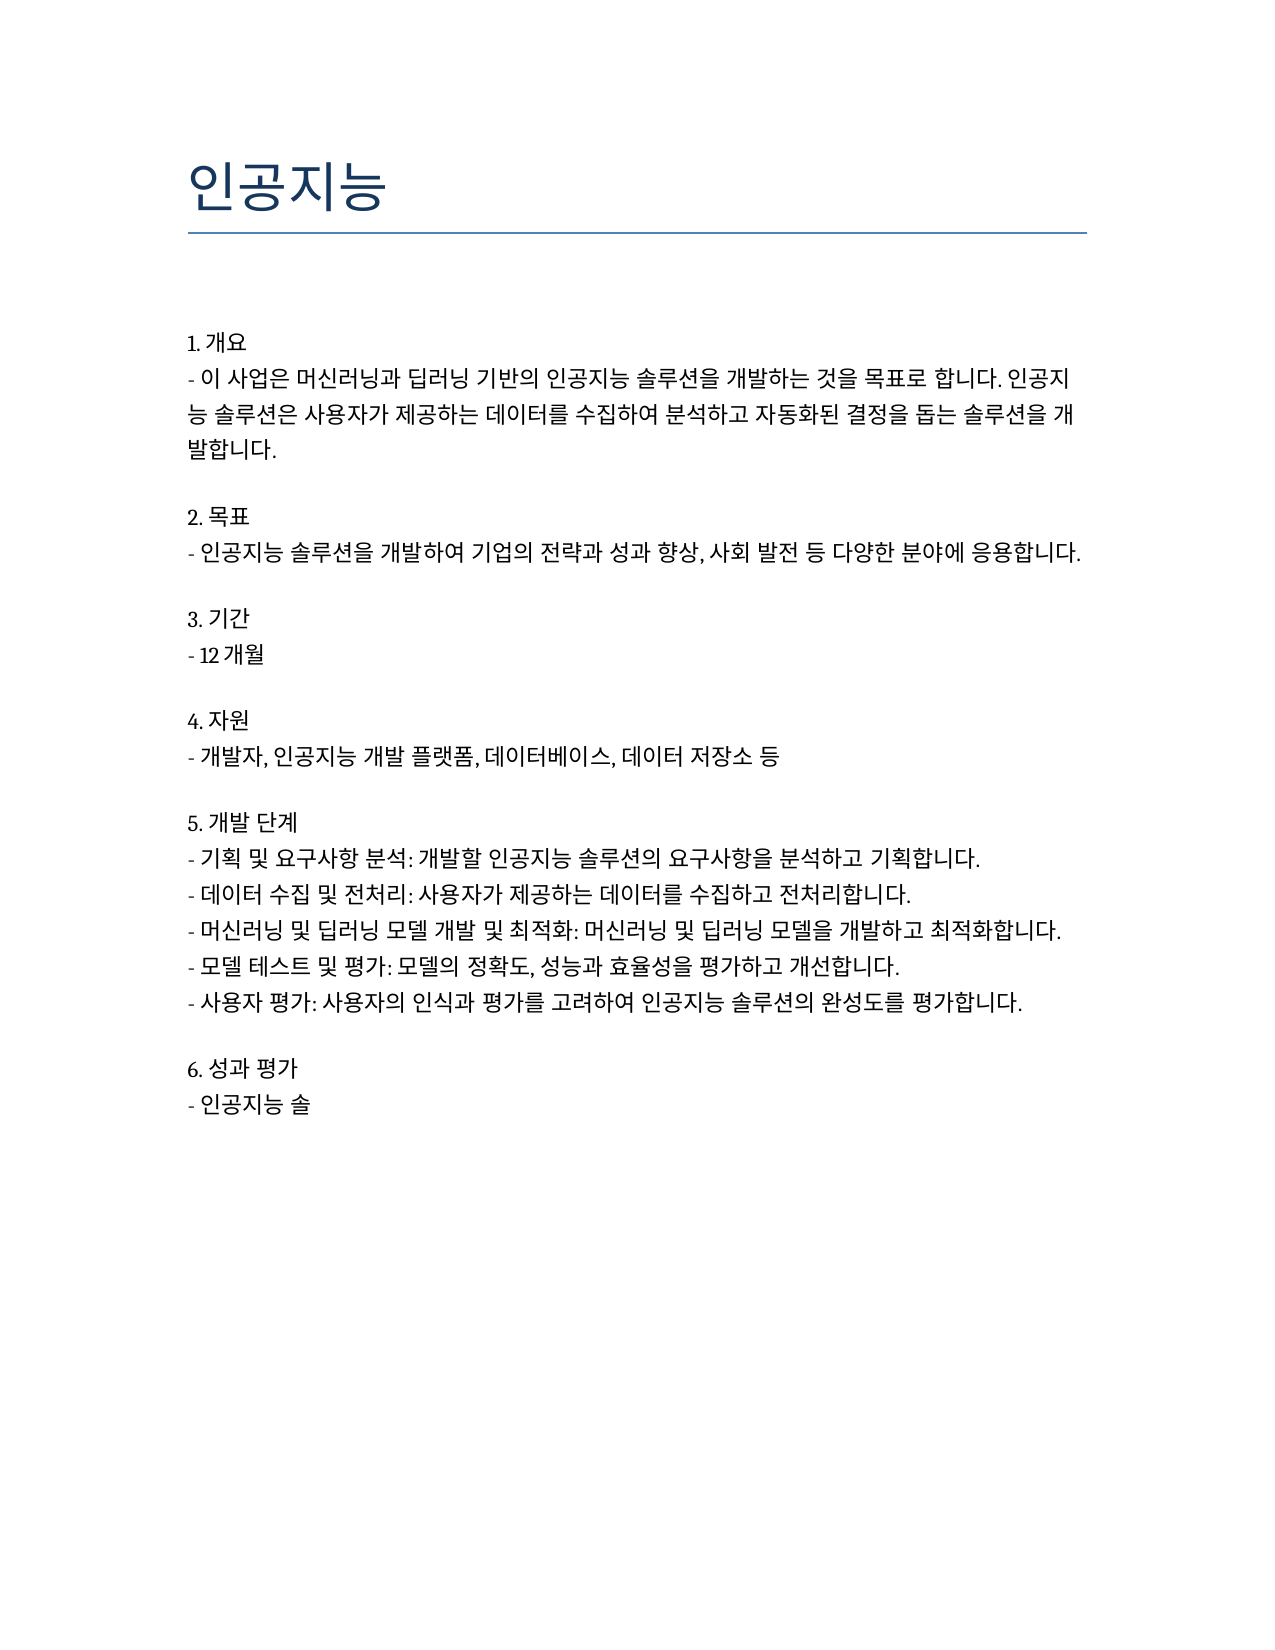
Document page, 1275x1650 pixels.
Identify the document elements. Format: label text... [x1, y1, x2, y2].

text 1. 개요 - 이 사업은 머신러닝과 딥러닝 기반의 인공지능 솔루션을 개발하는 것을 목표로 합니다. 인공지능 솔루션은 사용자가 제공하는 데이터를 수집하여 분석하고 자동화된 결정을 돕는 솔루션을 개발합니다. 2. 목표 - 인공지능 솔루션을 개발하여 기업의 전략과 성과 향상, 사회 발전 등 다양한 분야에 응용합니다. 3. 기간 - 12개월 4. 자원 - 개발자, 인공지능 개발 플랫폼, 데이터베이스, 데이터 저장소 등 5. 개발 단계 - 기획 및 요구사항 분석: 개발할 인공지능 솔루션의 요구사항을 분석하고 기획합니다. - 데이터 수집 및 전처리: 사용자가 제공하는 데이터를 수집하고 전처리합니다. - 머신러닝 및 딥러닝 모델 개발 및 최적화: 머신러닝 및 딥러닝 모델을 개발하고 최적화합니다. - 모델 테스트 및 평가: 모델의 정확도, 성능과 효율성을 평가하고 개선합니다. - 사용자 평가: 사용자의 인식과 평가를 고려하여 인공지능 솔루션의 완성도를 평가합니다. 6. 성과 평가 - 인공지능 솔 [187, 265, 1087, 1120]
title 인공지능 [187, 150, 1087, 234]
